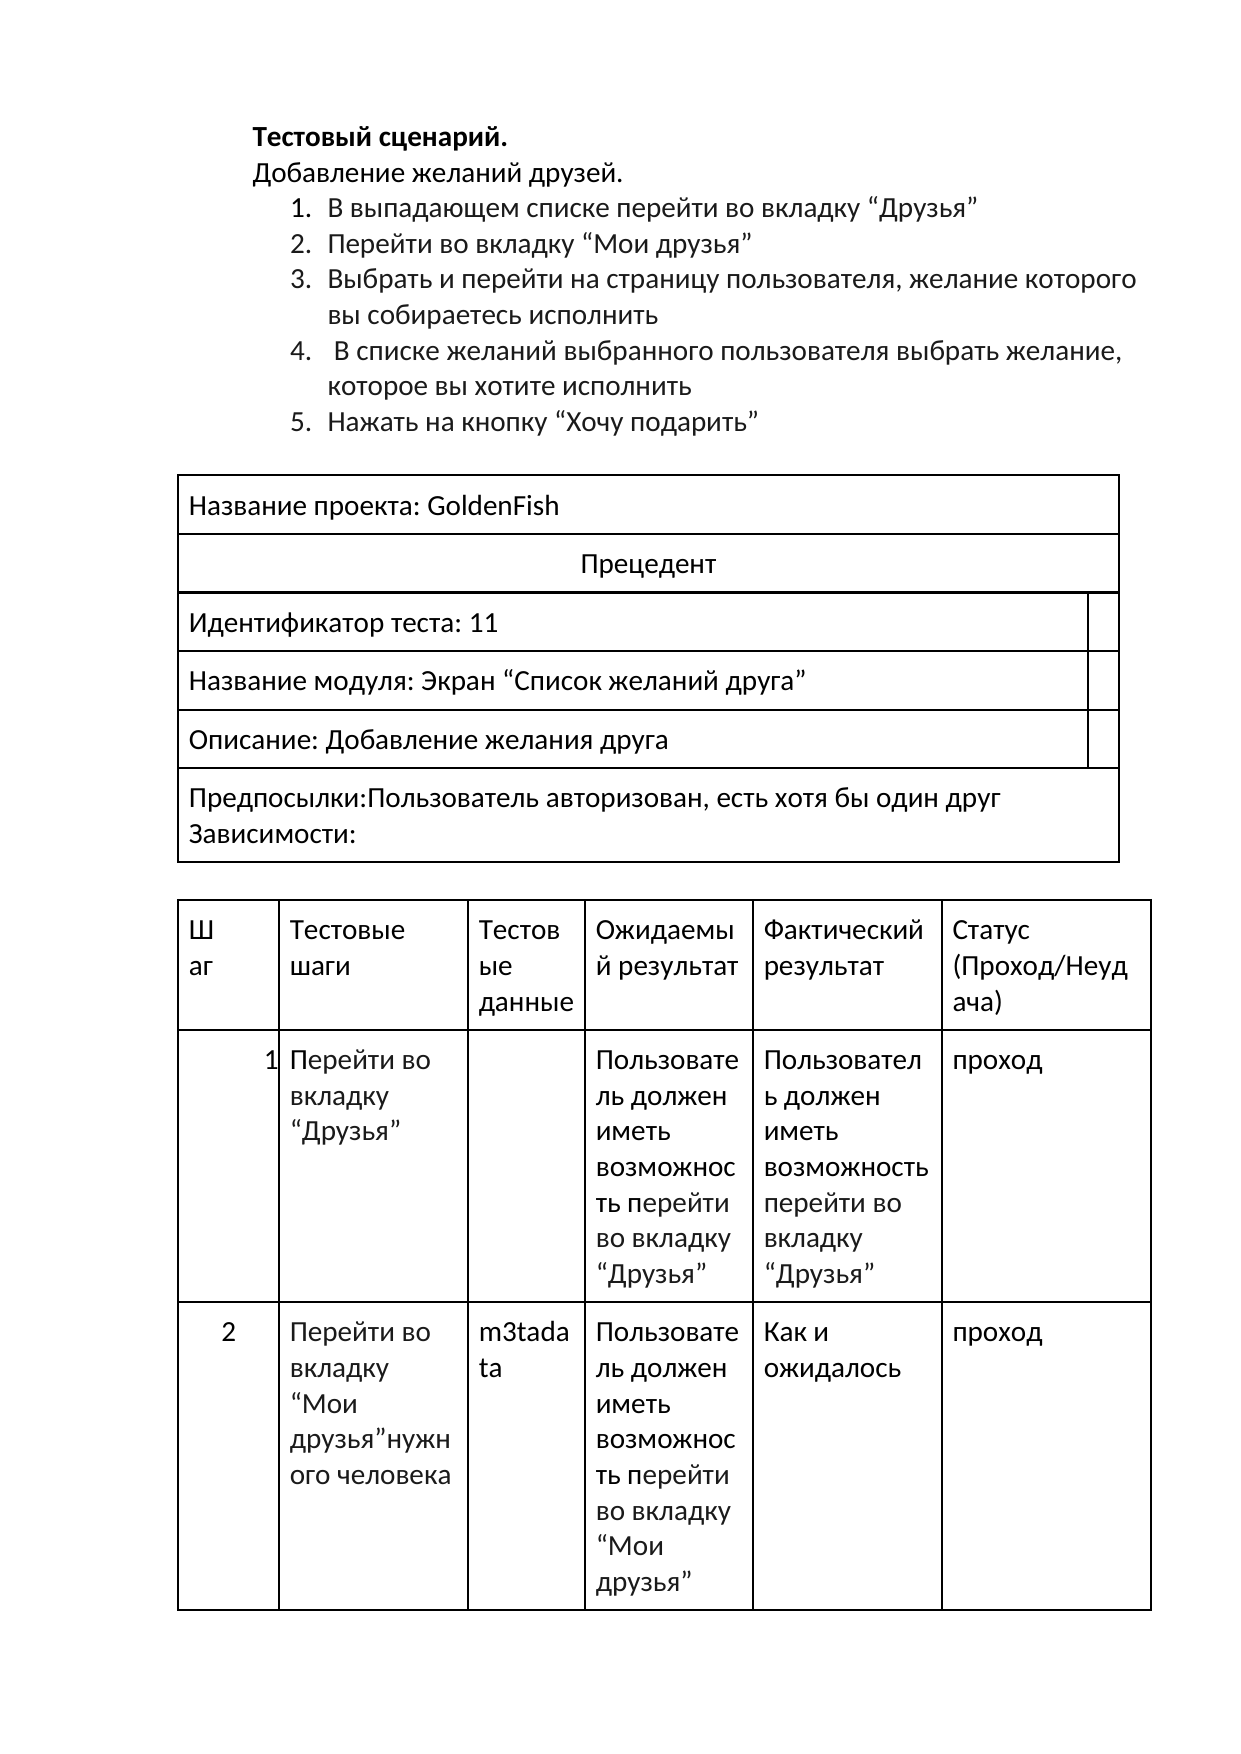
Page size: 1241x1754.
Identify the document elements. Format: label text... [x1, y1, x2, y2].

text Тестовый сценарий. [252, 118, 1152, 154]
table_cell Пользователь должен иметь возможность перейти во вкладку “Мои друзья” [586, 1303, 752, 1609]
table_cell Перейти во вкладку “Мои друзья”нужного человека [280, 1303, 467, 1609]
table_cell Пользователь должен иметь возможность перейти во вкладку “Друзья” [754, 1031, 941, 1301]
table_cell Как и ожидалось [754, 1303, 941, 1609]
table_header Тестовые данные [469, 901, 584, 1029]
table_header Шаг [179, 901, 278, 1029]
table_header Статус (Проход/Неудача) [943, 901, 1150, 1029]
table_cell [1089, 711, 1118, 767]
table_cell проход [943, 1303, 1150, 1609]
list Перейти во вкладку “Мои друзья” [290, 225, 1152, 261]
table_cell Предпосылки:Пользователь авторизован, есть хотя бы один друг Зависимости: [179, 769, 1118, 861]
table_cell 2 [179, 1303, 278, 1609]
table_header Ожидаемый результат [586, 901, 752, 1029]
table_header Фактический результат [754, 901, 941, 1029]
list Нажать на кнопку “Хочу подарить” [290, 403, 1152, 439]
table_cell проход [943, 1031, 1150, 1301]
table_cell Перейти во вкладку “Друзья” [280, 1031, 467, 1301]
table_cell m3tadata [469, 1303, 584, 1609]
list В выпадающем списке перейти во вкладку “Друзья” [290, 189, 1152, 225]
table_header Название проекта: GoldenFish [179, 476, 1118, 533]
table_cell Пользователь должен иметь возможность перейти во вкладку “Друзья” [586, 1031, 752, 1301]
list Выбрать и перейти на страницу пользователя, желание которого вы собираетесь исполнить [290, 261, 1152, 332]
text Добавление желаний друзей. [252, 154, 1152, 189]
list В списке желаний выбранного пользователя выбрать желание, которое вы хотите исполнить [290, 332, 1152, 403]
table_cell 1 [179, 1031, 278, 1301]
table_cell [469, 1031, 584, 1301]
table_cell Идентификатор теста: 11 [179, 594, 1087, 650]
table_cell Прецедент [179, 535, 1118, 591]
table_cell [1089, 652, 1118, 708]
table_cell [1089, 594, 1118, 650]
table_cell Название модуля: Экран “Список желаний друга” [179, 652, 1087, 708]
table_header Тестовые шаги [280, 901, 467, 1029]
table_cell Описание: Добавление желания друга [179, 711, 1087, 767]
